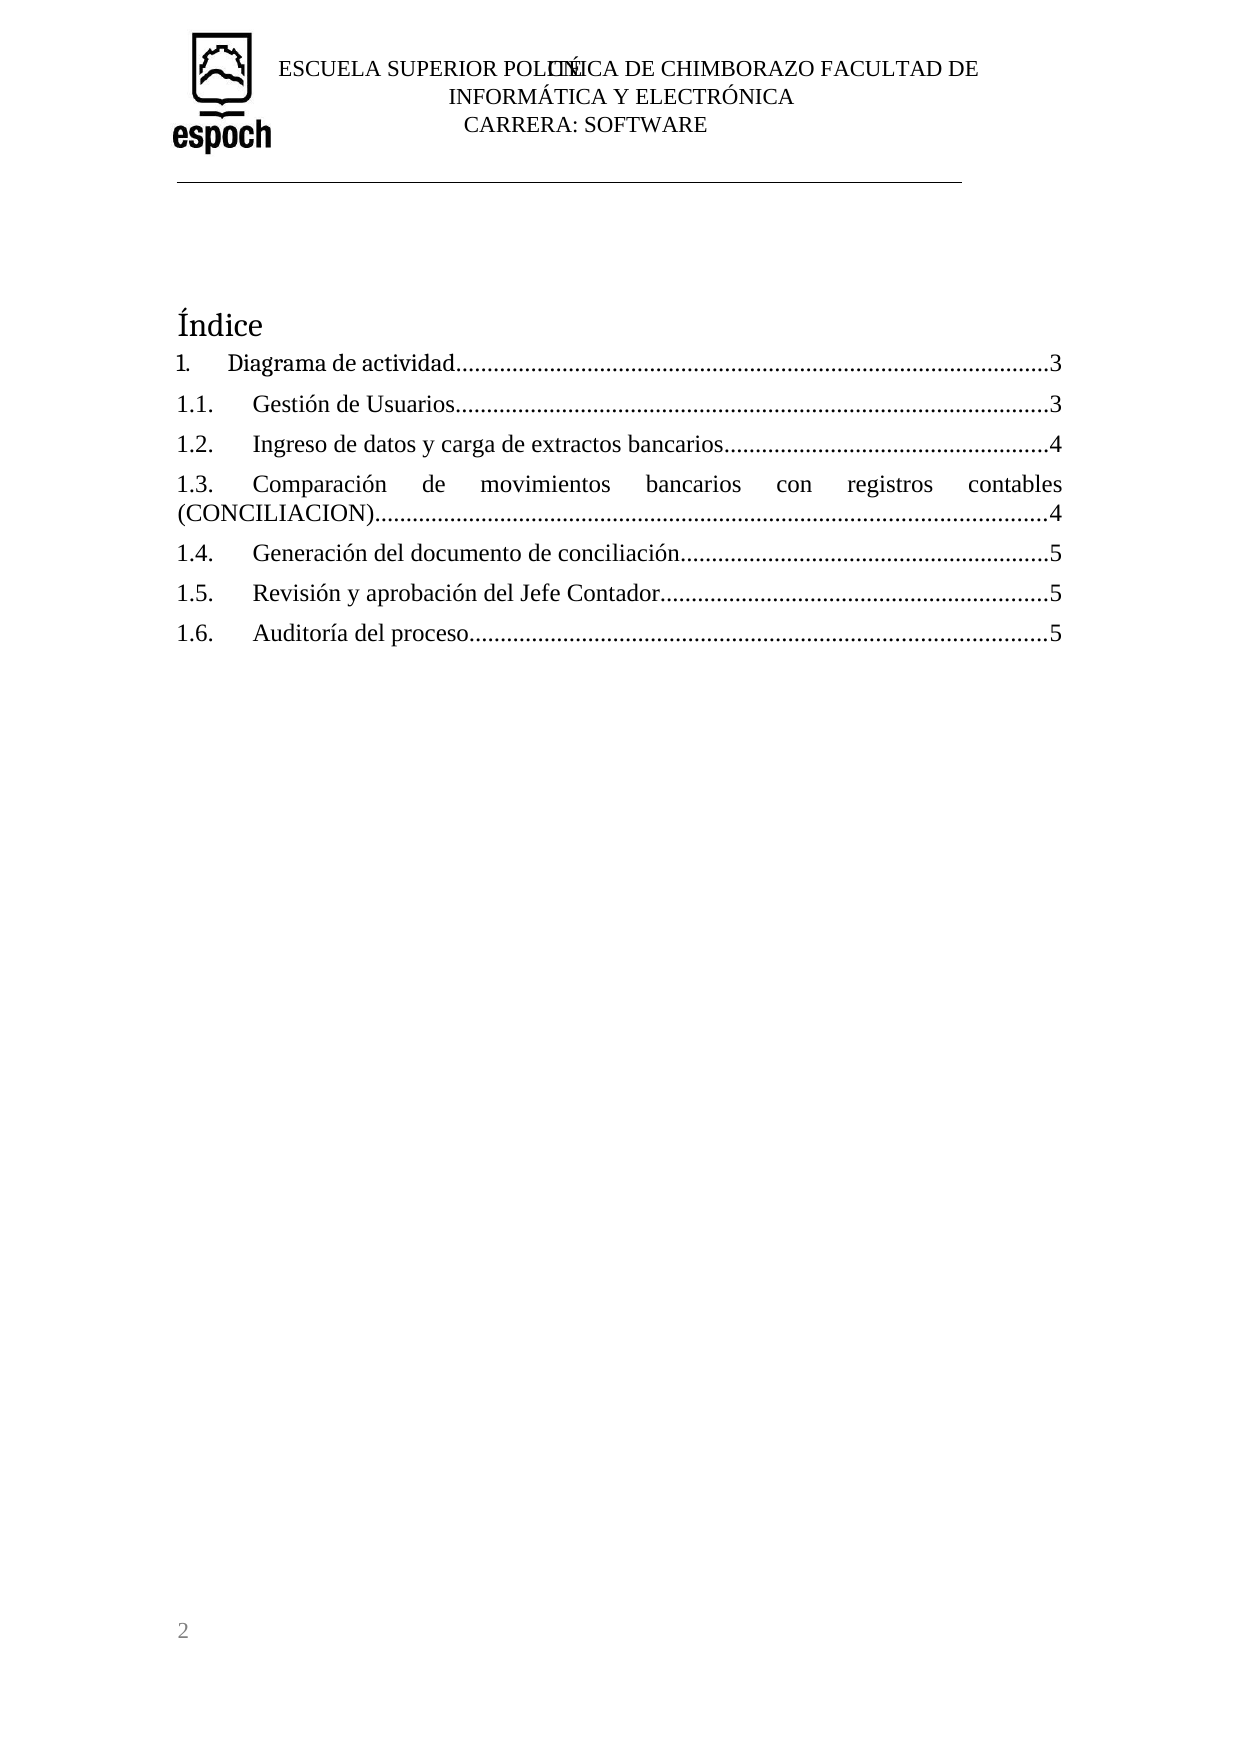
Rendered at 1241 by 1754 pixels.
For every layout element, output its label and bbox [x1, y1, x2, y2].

picture [170, 22, 275, 157]
